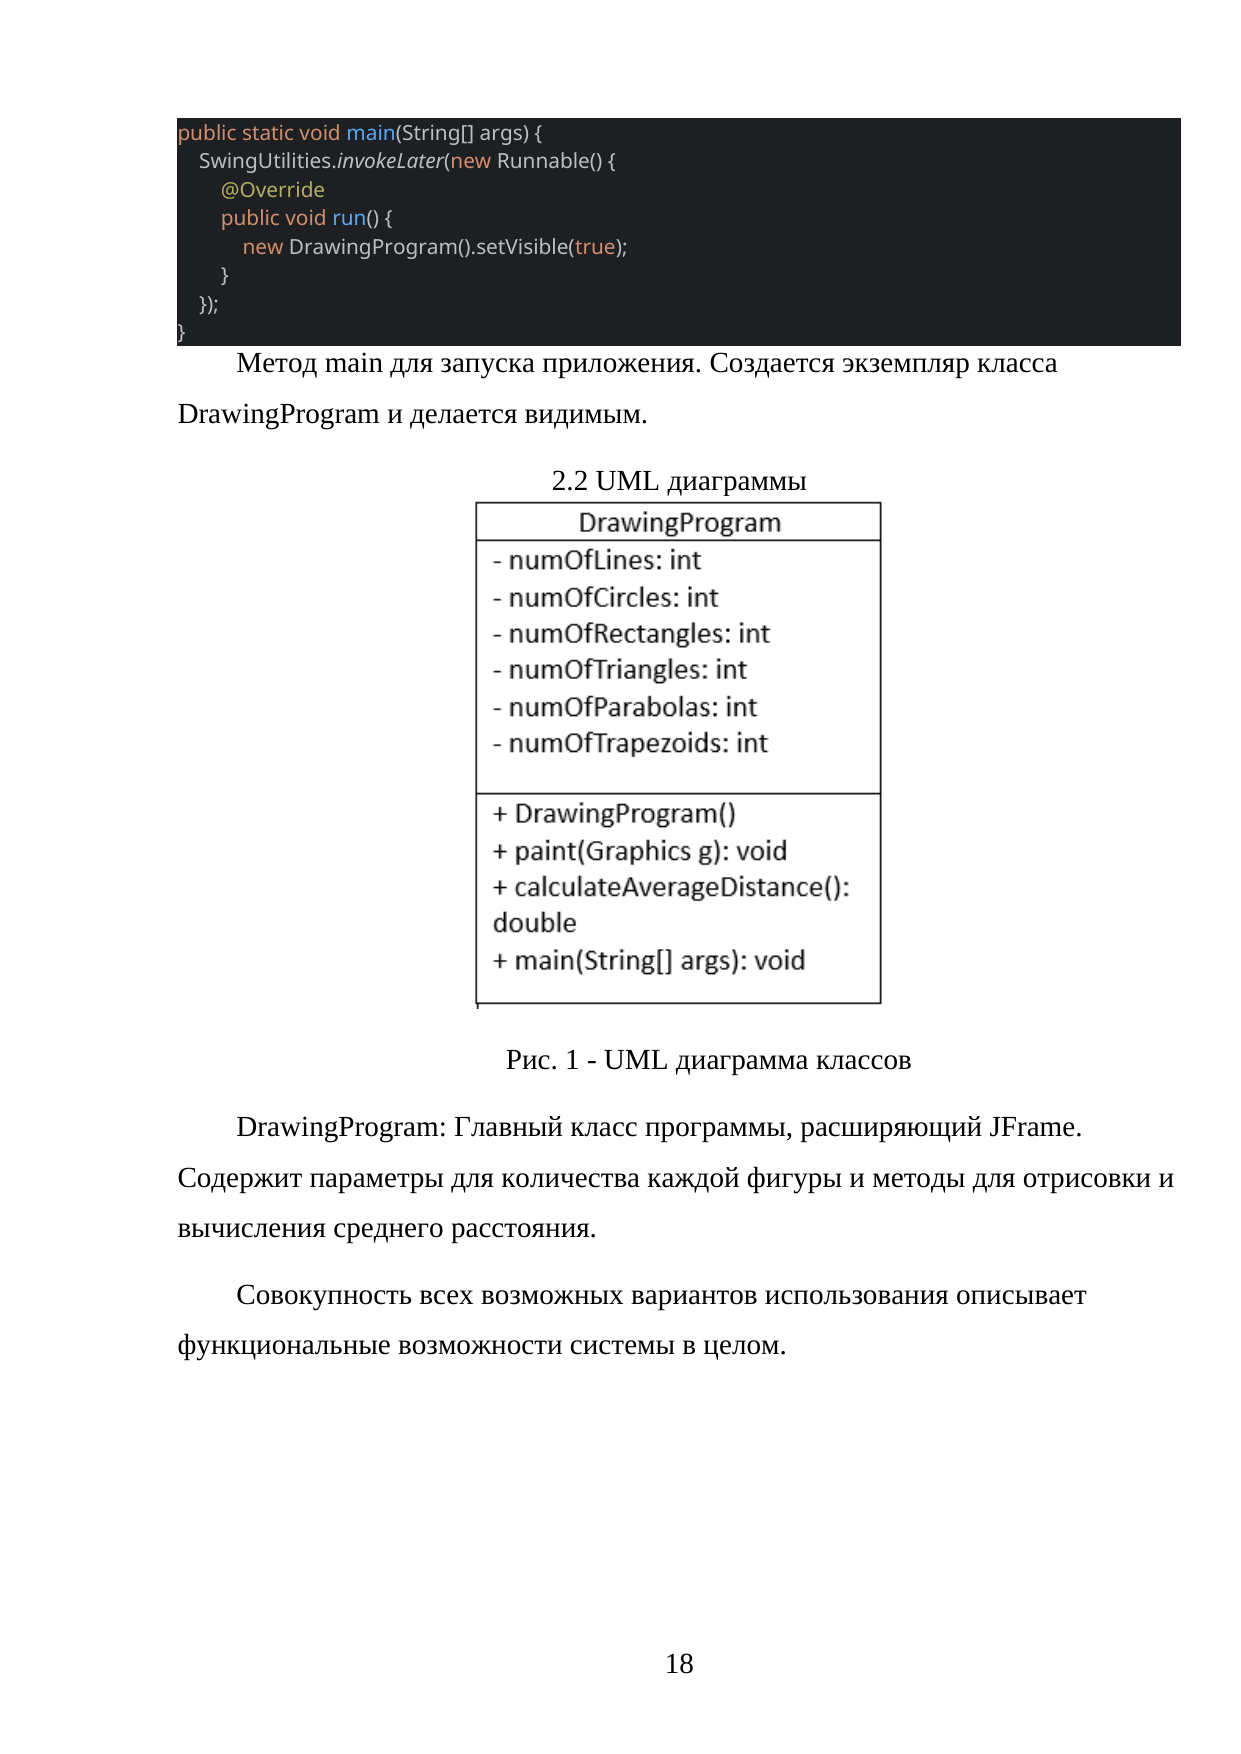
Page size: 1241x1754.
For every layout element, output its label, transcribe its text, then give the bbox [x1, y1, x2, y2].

picture [471, 496, 888, 1009]
subtitle 2.2 UML диаграммы [177, 463, 1181, 496]
text Совокупность всех возможных вариантов использования описывает функциональные возможности системы в целом. [177, 1277, 1181, 1361]
text Метод main для запуска приложения. Создается экземпляр класса DrawingProgram и делается видимым. [177, 346, 1181, 429]
text public static void main(String[] args) { SwingUtilities.invokeLater(new Runnable() { @Override public void run() { new DrawingProgram().setVisible(true); } }); } [177, 118, 1181, 346]
text DrawingProgram: Главный класс программы, расширяющий JFrame. Содержит параметры для количества каждой фигуры и методы для отрисовки и вычисления среднего расстояния. [177, 1109, 1181, 1244]
text Рис. 1 - UML диаграмма классов [177, 1042, 1181, 1076]
